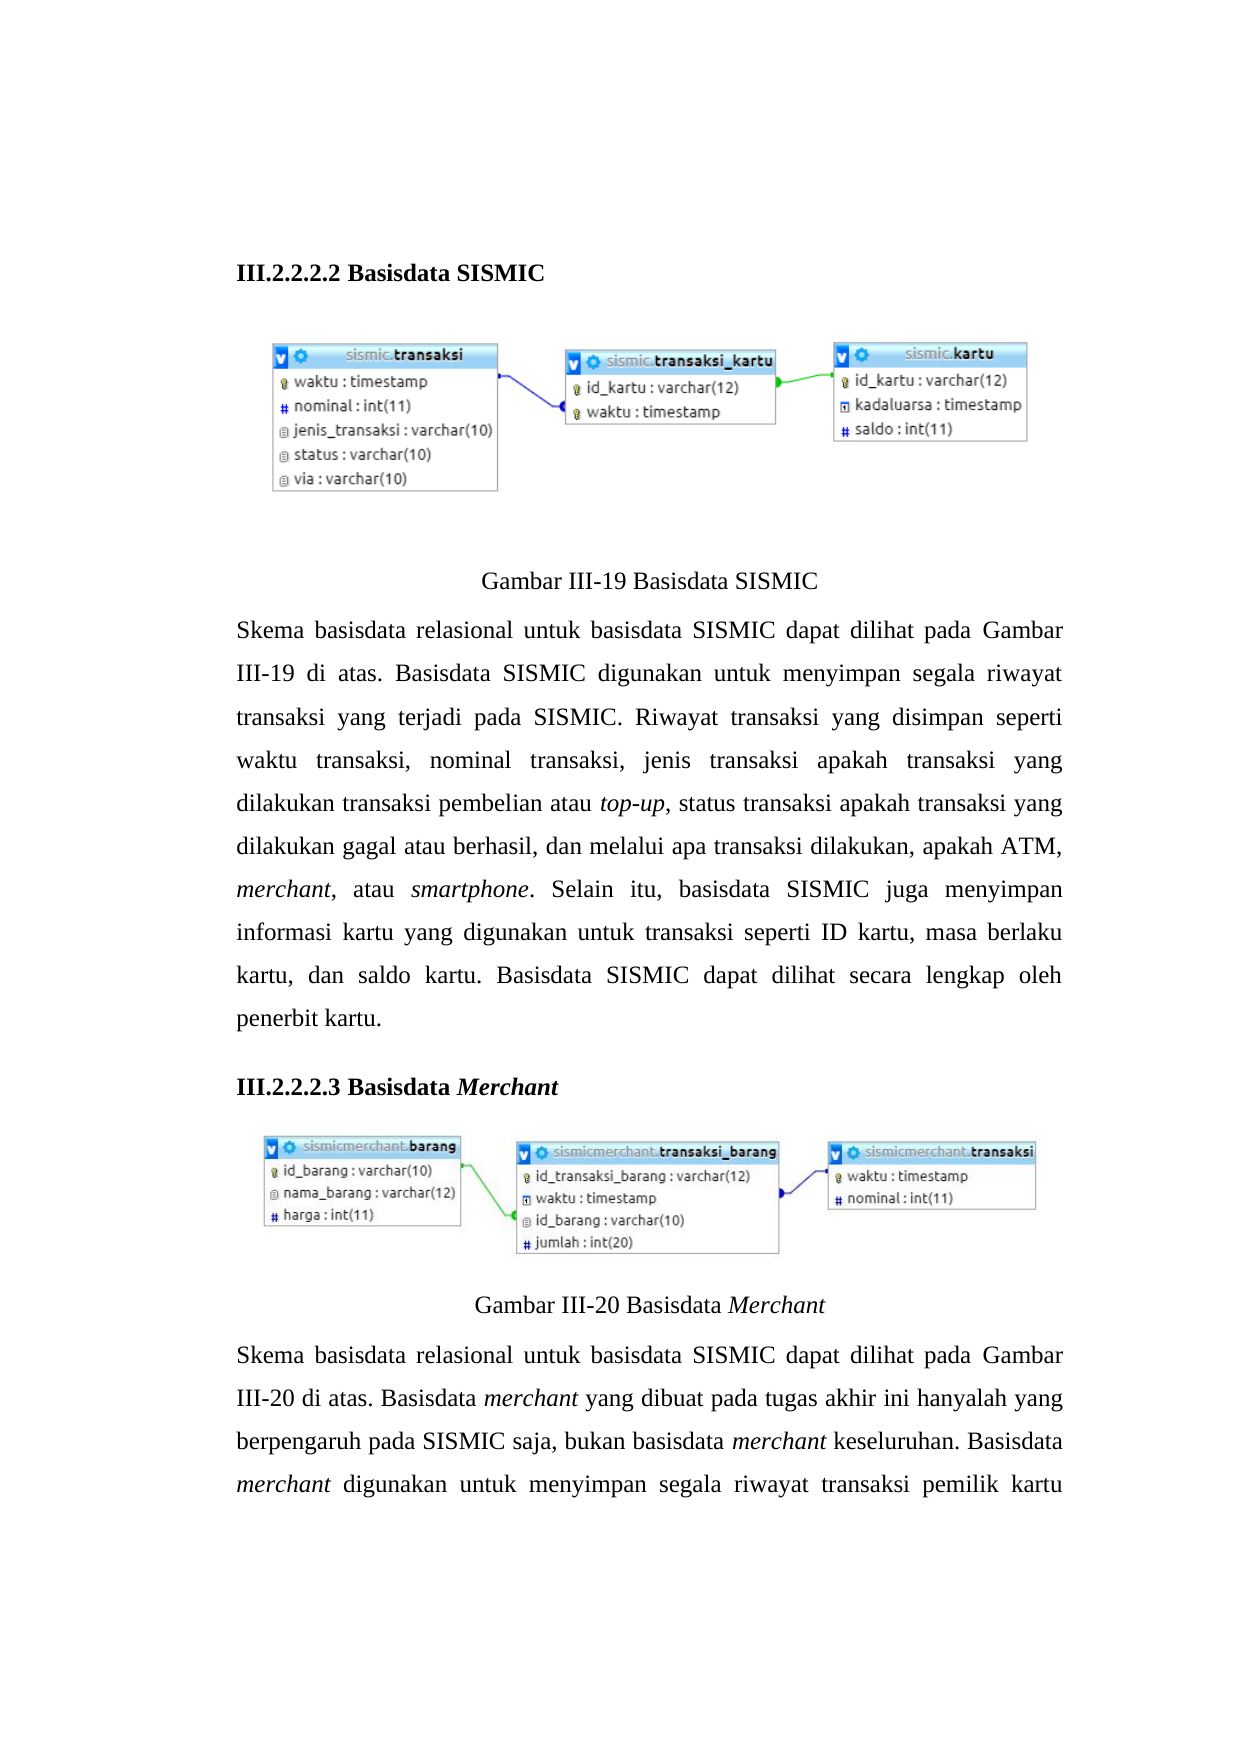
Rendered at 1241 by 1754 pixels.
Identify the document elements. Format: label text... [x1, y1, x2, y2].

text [236, 1340, 1063, 1498]
subtitle Basisdata Merchant [236, 1072, 1063, 1100]
picture [255, 1127, 1045, 1264]
subtitle Basisdata SISMIC [236, 258, 1063, 287]
picture [236, 313, 1063, 539]
